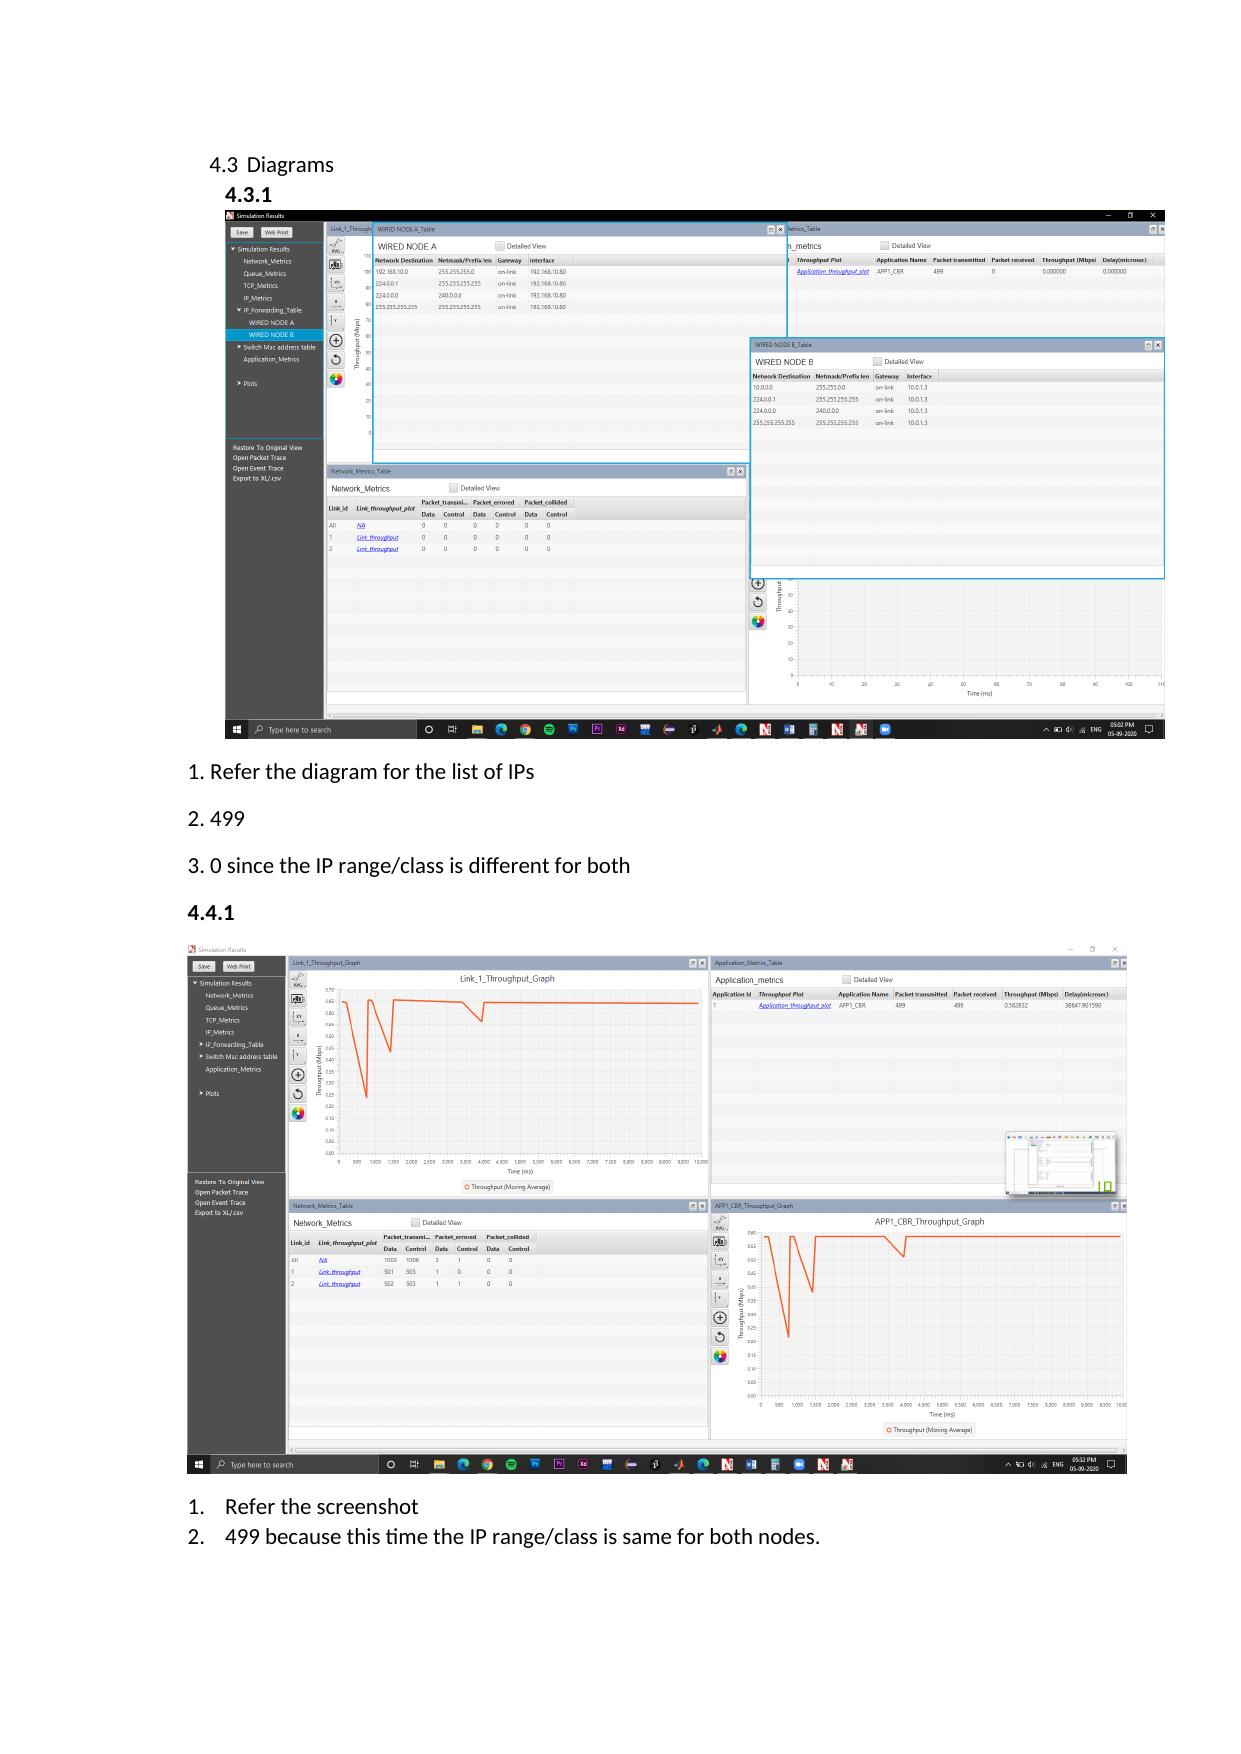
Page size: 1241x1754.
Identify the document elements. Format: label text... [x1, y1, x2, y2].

list 4.3.1 [225, 180, 1090, 210]
text 2. 499 [187, 804, 1090, 832]
picture [225, 210, 1165, 739]
picture [187, 944, 1127, 1474]
text 1. Refer the diagram for the list of IPs [187, 757, 1090, 786]
list Refer the screenshot [187, 1492, 1090, 1520]
list Diagrams [209, 150, 1090, 178]
list 499 because this time the IP range/class is same for both nodes. [187, 1522, 1090, 1550]
text 4.4.1 [187, 898, 1090, 926]
text 3. 0 since the IP range/class is different for both [187, 851, 1090, 879]
